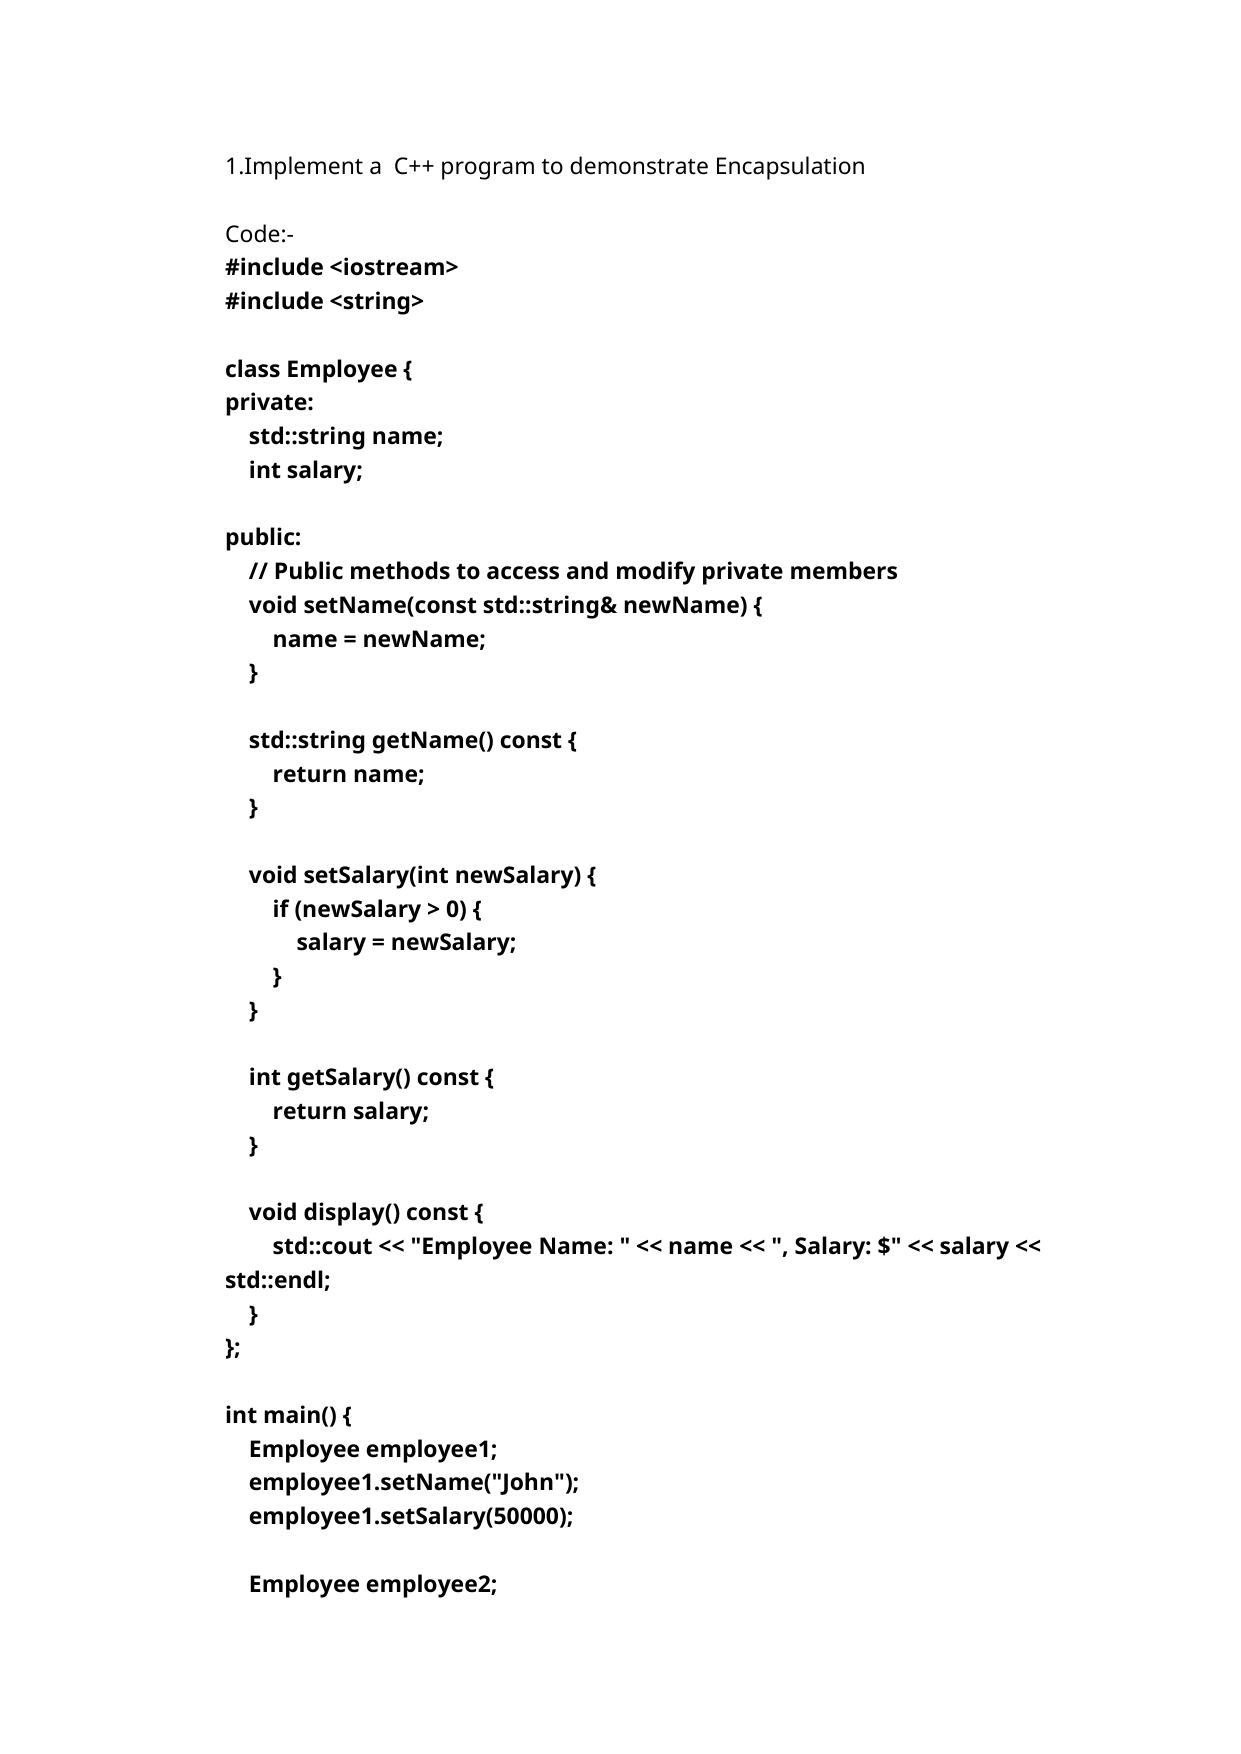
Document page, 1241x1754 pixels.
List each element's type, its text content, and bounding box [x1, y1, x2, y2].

list name = newName; [225, 622, 1090, 654]
list return salary; [225, 1095, 1090, 1126]
list #include <iostream> [225, 251, 1090, 282]
list }; [225, 1331, 1090, 1362]
list int getSalary() const { [225, 1061, 1090, 1092]
list } [225, 656, 1090, 687]
list void display() const { [225, 1196, 1090, 1227]
list Employee employee1; [225, 1432, 1090, 1464]
list 1.Implement a C++ program to demonstrate Encapsulation [225, 150, 1090, 181]
list std::string name; [225, 420, 1090, 451]
list return name; [225, 757, 1090, 789]
list int main() { [225, 1399, 1090, 1430]
list #include <string> [225, 285, 1090, 316]
list if (newSalary > 0) { [225, 892, 1090, 924]
list employee1.setName("John"); [225, 1466, 1090, 1497]
list } [225, 1129, 1090, 1160]
list void setName(const std::string& newName) { [225, 589, 1090, 620]
list void setSalary(int newSalary) { [225, 859, 1090, 890]
list salary = newSalary; [225, 926, 1090, 957]
list std::cout << "Employee Name: " << name << ", Salary: $" << salary << std::endl; [225, 1230, 1090, 1295]
list private: [225, 386, 1090, 417]
list } [225, 960, 1090, 991]
list class Employee { [225, 352, 1090, 384]
list std::string getName() const { [225, 724, 1090, 755]
list public: [225, 521, 1090, 552]
list Employee employee2; [225, 1567, 1090, 1599]
list employee1.setSalary(50000); [225, 1500, 1090, 1531]
list } [225, 1297, 1090, 1329]
list Code:- [225, 217, 1090, 249]
list } [225, 791, 1090, 822]
list int salary; [225, 454, 1090, 485]
list } [225, 994, 1090, 1025]
list // Public methods to access and modify private members [225, 555, 1090, 586]
